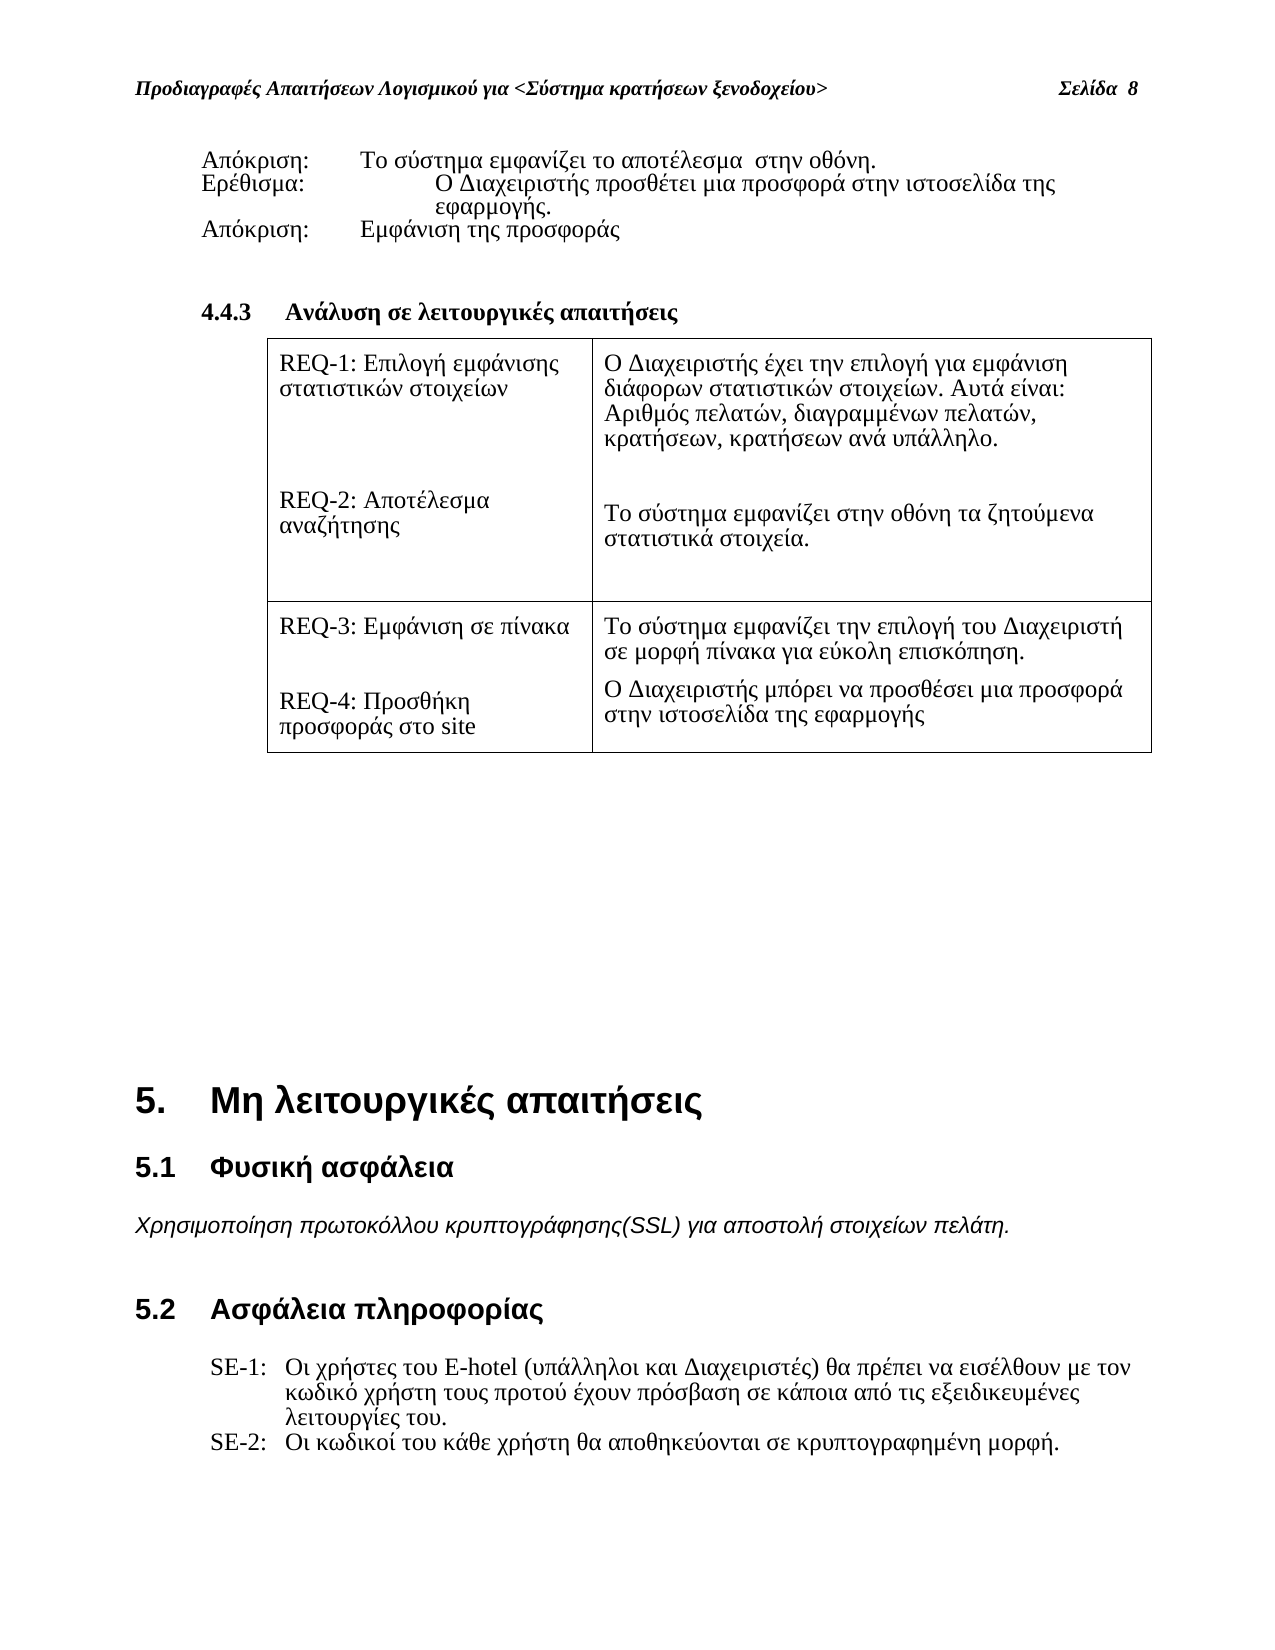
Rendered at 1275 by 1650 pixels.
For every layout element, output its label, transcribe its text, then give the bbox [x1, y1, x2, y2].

table_header Ο Διαχειριστής έχει την επιλογή για εμφάνιση διάφορων στατιστικών στοιχείων. Αυτά είναι: Αριθμός πελατών, διαγραμμένων πελατών, κρατήσεων, κρατήσεων ανά υπάλληλο. Το σύστημα εμφανίζει στην οθόνη τα ζητούμενα στατιστικά στοιχεία. [593, 339, 1151, 601]
list Απόκριση: Εμφάνιση της προσφοράς [201, 219, 1140, 242]
subtitle Ασφάλεια πληροφορίας [135, 1292, 1140, 1326]
list Ερέθισμα: Ο Διαχειριστής προσθέτει μια προσφορά στην ιστοσελίδα της εφαρμογής. [201, 173, 1140, 219]
text SE-1: Οι χρήστες του E-hotel (υπάλληλοι και Διαχειριστές) θα πρέπει να εισέλθουν με τον κωδικό χρήστη τους προτού έχουν πρόσβαση σε κάποια από τις εξειδικευμένες λειτουργίες του. [210, 1355, 1140, 1430]
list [201, 150, 1140, 173]
text Χρησιμοποίηση πρωτοκόλλου κρυπτογράφησης(SSL) για αποστολή στοιχείων πελάτη. [135, 1213, 1140, 1238]
table_cell Το σύστημα εμφανίζει την επιλογή του Διαχειριστή σε μορφή πίνακα για εύκολη επισκόπηση. Ο Διαχειριστής μπόρει να προσθέσει μια προσφορά στην ιστοσελίδα της εφαρμογής [593, 602, 1151, 752]
table_header REQ-1: Επιλογή εμφάνισης στατιστικών στοιχείων REQ-2: Αποτέλεσμα αναζήτησης [268, 339, 592, 601]
subtitle Μη λειτουργικές απαιτήσεις [135, 1078, 1140, 1121]
subtitle Φυσική ασφάλεια [135, 1150, 1140, 1184]
table_cell REQ-3: Εμφάνιση σε πίνακα REQ-4: Προσθήκη προσφοράς στο site [268, 602, 592, 752]
text 4.4.3 Ανάλυση σε λειτουργικές απαιτήσεις [201, 300, 1140, 325]
text SE-2: Οι κωδικοί του κάθε χρήστη θα αποθηκεύονται σε κρυπτογραφημένη μορφή. [210, 1430, 1140, 1455]
